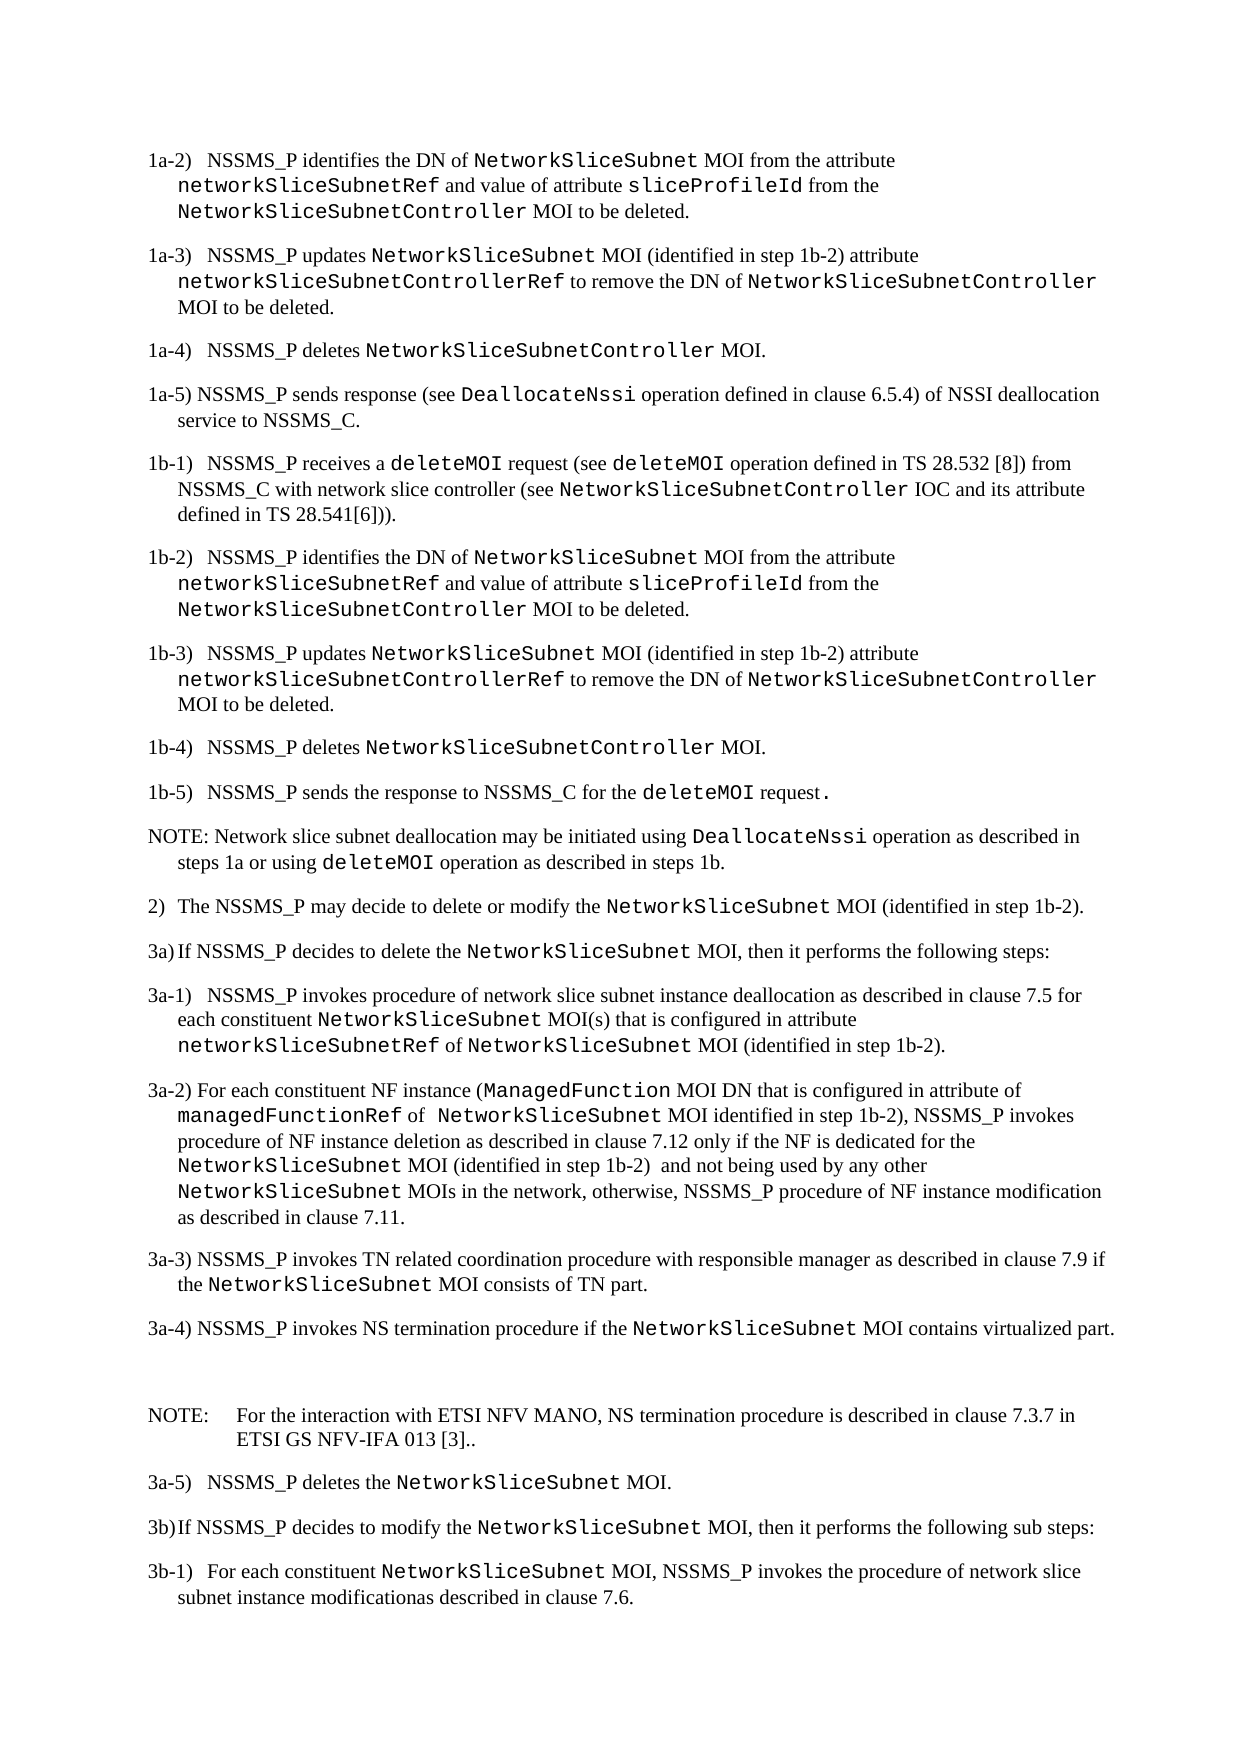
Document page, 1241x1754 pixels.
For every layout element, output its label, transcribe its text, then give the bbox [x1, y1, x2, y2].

text 1a-2) NSSMS_P identifies the DN of NetworkSliceSubnet MOI from the attribute networkSliceSubnetRef and value of attribute sliceProfileId from the NetworkSliceSubnetController MOI to be deleted. [148, 147, 1122, 225]
text 3b) If NSSMS_P decides to modify the NetworkSliceSubnet MOI, then it performs the following sub steps: [148, 1514, 1122, 1540]
text 1b-5) NSSMS_P sends the response to NSSMS_C for the deleteMOI request. [148, 780, 1122, 805]
text 3a-3) NSSMS_P invokes TN related coordination procedure with responsible manager as described in clause 7.9 if the NetworkSliceSubnet MOI consists of TN part. [148, 1247, 1122, 1297]
text 2) The NSSMS_P may decide to delete or modify the NetworkSliceSubnet MOI (identified in step 1b-2). [148, 894, 1122, 920]
text 3b-1) For each constituent NetworkSliceSubnet MOI, NSSMS_P invokes the procedure of network slice subnet instance modificationas described in clause 7.6. [148, 1559, 1122, 1609]
text 1a-3) NSSMS_P updates NetworkSliceSubnet MOI (identified in step 1b-2) attribute networkSliceSubnetControllerRef to remove the DN of NetworkSliceSubnetController MOI to be deleted. [148, 243, 1122, 319]
text 1b-1) NSSMS_P receives a deleteMOI request (see deleteMOI operation defined in TS 28.532 [8]) from NSSMS_C with network slice controller (see NetworkSliceSubnetController IOC and its attribute defined in TS 28.541[6])). [148, 451, 1122, 526]
text 1b-3) NSSMS_P updates NetworkSliceSubnet MOI (identified in step 1b-2) attribute networkSliceSubnetControllerRef to remove the DN of NetworkSliceSubnetController MOI to be deleted. [148, 641, 1122, 716]
text 3a-1) NSSMS_P invokes procedure of network slice subnet instance deallocation as described in clause 7.5 for each constituent NetworkSliceSubnet MOI(s) that is configured in attribute networkSliceSubnetRef of NetworkSliceSubnet MOI (identified in step 1b-2). [148, 983, 1122, 1059]
text 3a-5) NSSMS_P deletes the NetworkSliceSubnet MOI. [148, 1470, 1122, 1496]
text 1b-2) NSSMS_P identifies the DN of NetworkSliceSubnet MOI from the attribute networkSliceSubnetRef and value of attribute sliceProfileId from the NetworkSliceSubnetController MOI to be deleted. [148, 545, 1122, 622]
text 1b-4) NSSMS_P deletes NetworkSliceSubnetController MOI. [148, 735, 1122, 761]
text 1a-5) NSSMS_P sends response (see DeallocateNssi operation defined in clause 6.5.4) of NSSI deallocation service to NSSMS_C. [148, 382, 1122, 432]
text 3a) If NSSMS_P decides to delete the NetworkSliceSubnet MOI, then it performs the following steps: [148, 939, 1122, 964]
text 1a-4) NSSMS_P deletes NetworkSliceSubnetController MOI. [148, 338, 1122, 363]
text 3a-2) For each constituent NF instance (ManagedFunction MOI DN that is configured in attribute of managedFunctionRef of NetworkSliceSubnet MOI identified in step 1b-2), NSSMS_P invokes procedure of NF instance deletion as described in clause 7.12 only if the NF is dedicated for the NetworkSliceSubnet MOI (identified in step 1b-2) and not being used by any other NetworkSliceSubnet MOIs in the network, otherwise, NSSMS_P procedure of NF instance modification as described in clause 7.11. [148, 1078, 1122, 1229]
text Note: For the interaction with ETSI NFV MANO, NS termination procedure is described in clause 7.3.7 in ETSI GS NFV-IFA 013 [3].. [148, 1403, 1122, 1451]
text 3a-4) NSSMS_P invokes NS termination procedure if the NetworkSliceSubnet MOI contains virtualized part. [148, 1316, 1122, 1342]
text NOTE: Network slice subnet deallocation may be initiated using DeallocateNssi operation as described in steps 1a or using deleteMOI operation as described in steps 1b. [148, 824, 1122, 876]
